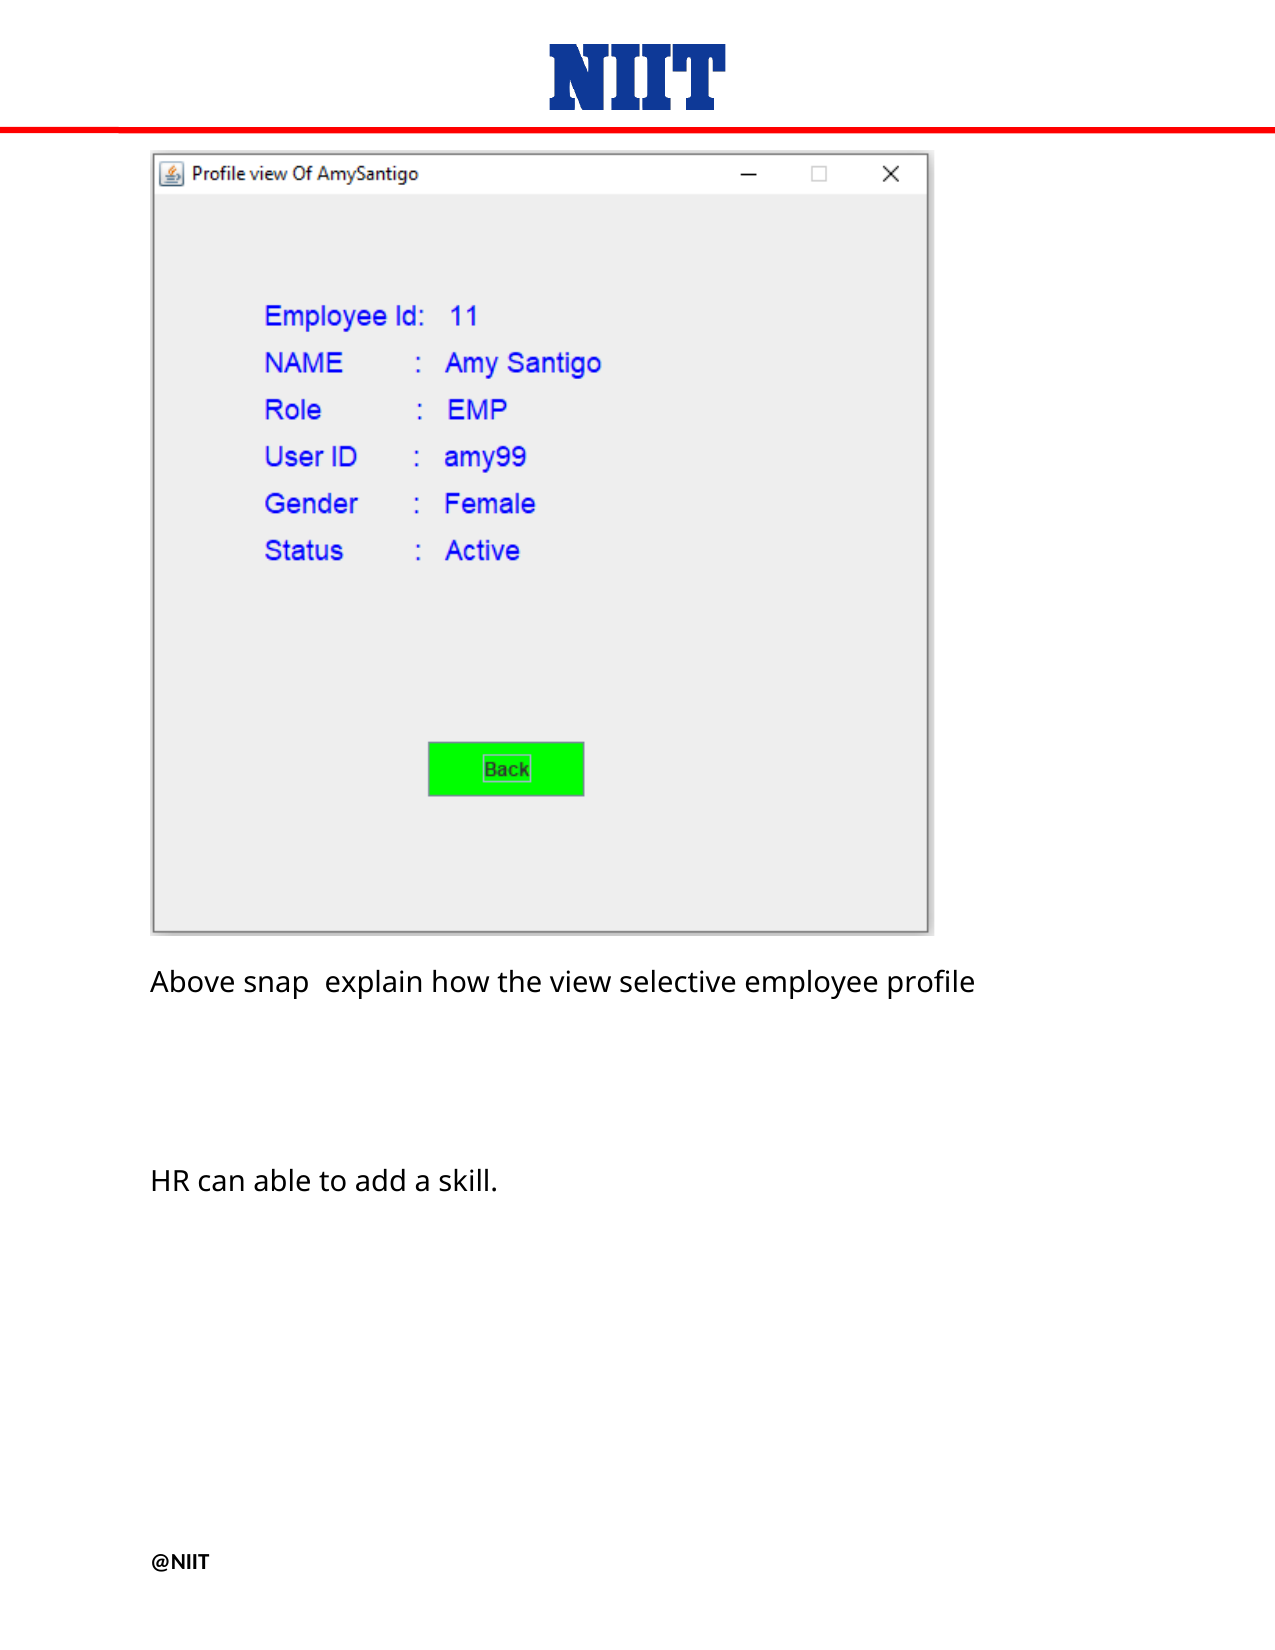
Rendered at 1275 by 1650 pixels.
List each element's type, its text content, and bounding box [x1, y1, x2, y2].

picture [150, 150, 935, 936]
picture [549, 44, 726, 110]
text Above snap explain how the view selective employee profile [150, 961, 1125, 1001]
text HR can able to add a skill. [150, 1160, 1125, 1200]
